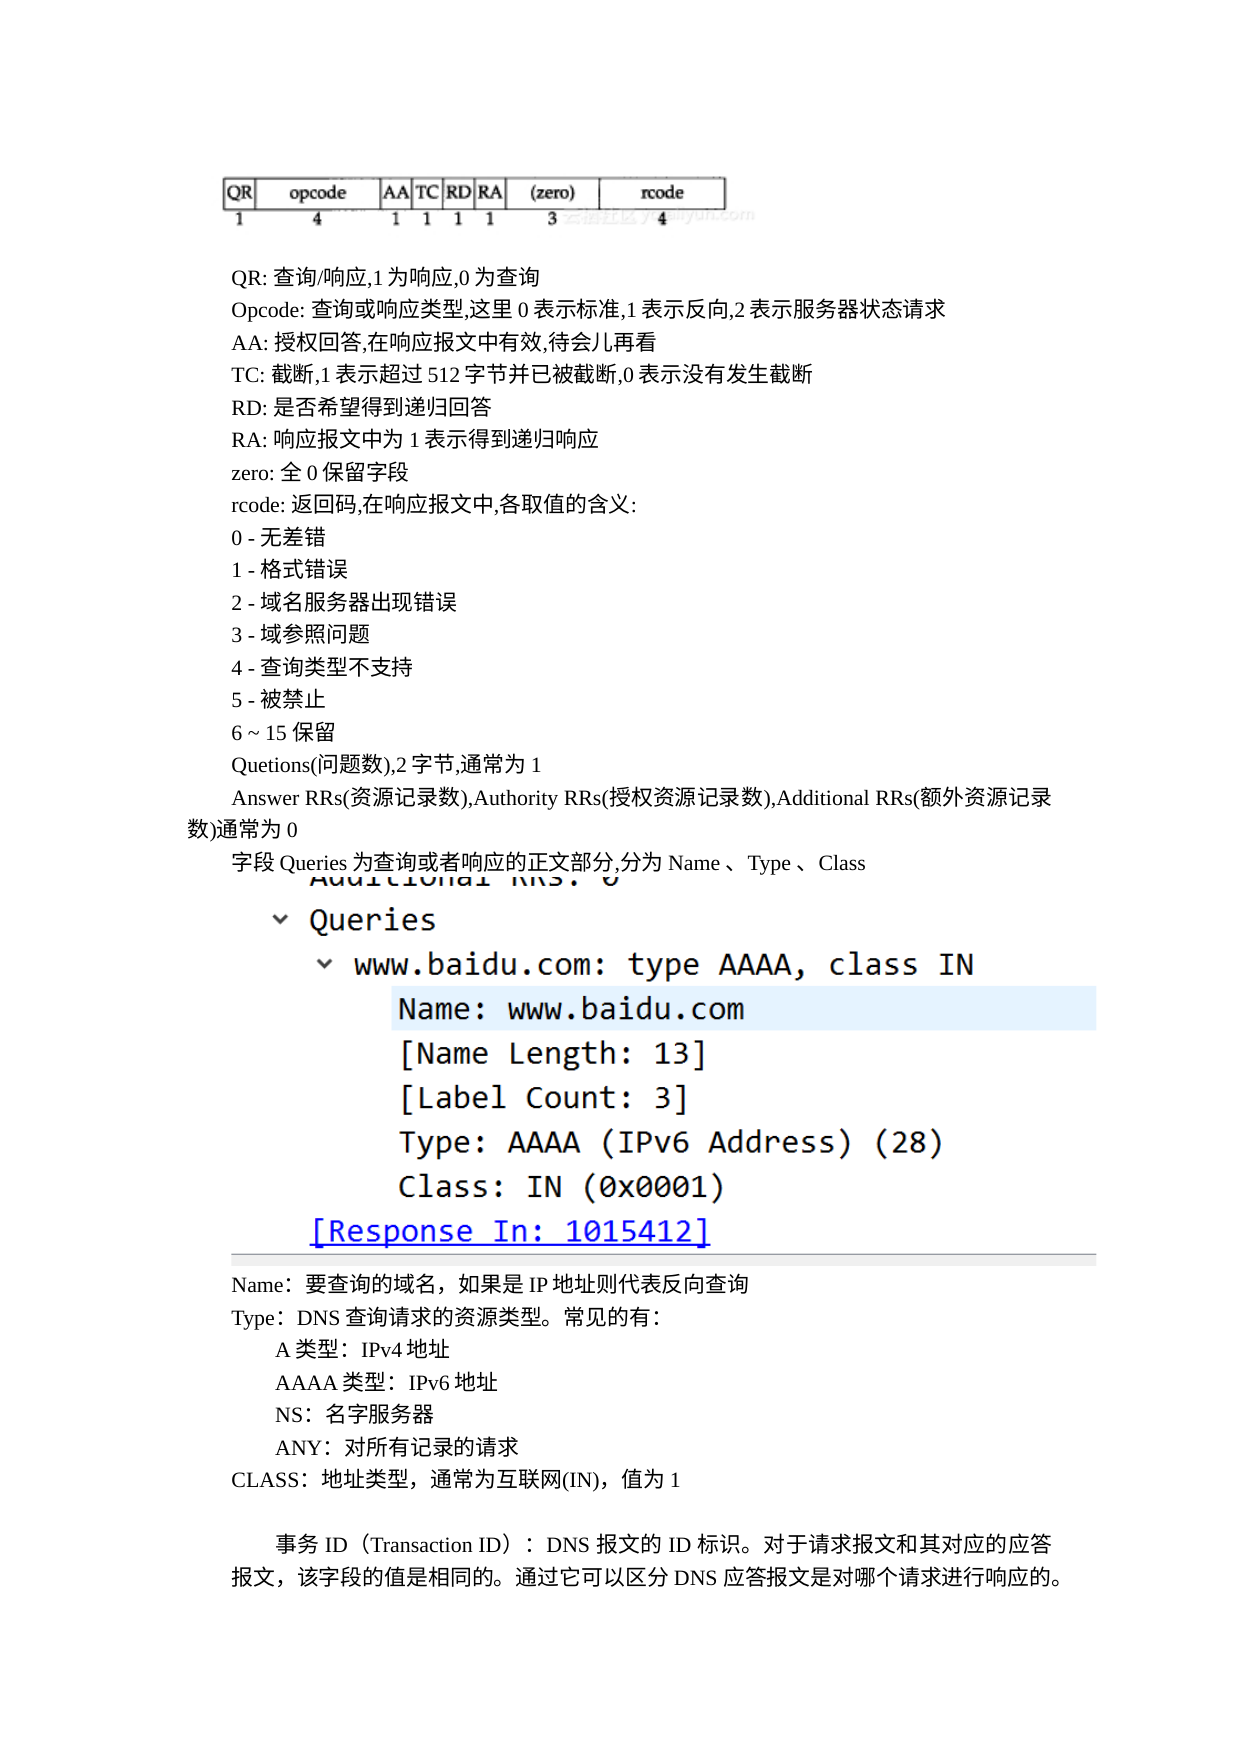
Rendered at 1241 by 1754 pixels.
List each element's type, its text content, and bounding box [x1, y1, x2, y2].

text RA: 响应报文中为1表示得到递归响应 [187, 422, 1053, 454]
text Type：DNS查询请求的资源类型。常见的有： [231, 1299, 1053, 1332]
text 5 - 被禁止 [187, 682, 1053, 714]
text NS：名字服务器 ANY：对所有记录的请求 [275, 1397, 1053, 1462]
text QR: 查询/响应,1为响应,0为查询 [187, 259, 1053, 292]
text Opcode: 查询或响应类型,这里0表示标准,1表示反向,2表示服务器状态请求 [187, 292, 1053, 324]
text RD: 是否希望得到递归回答 [187, 389, 1053, 422]
picture [187, 162, 771, 242]
text 事务 ID（Transaction ID）：DNS 报文的 ID 标识。对于请求报文和其对应的应答报文，该字段的值是相同的。通过它可以区分 DNS 应答报文是对哪个请求进行响应的。 [231, 1527, 1053, 1592]
text 3 - 域参照问题 [187, 617, 1053, 649]
text CLASS：地址类型，通常为互联网(IN)，值为1 [231, 1462, 1053, 1494]
text 字段Queries为查询或者响应的正文部分,分为Name 、Type 、Class [187, 844, 1053, 877]
picture [231, 877, 1097, 1266]
text 6 ~ 15 保留 [187, 714, 1053, 747]
text Quetions(问题数),2字节,通常为1 [187, 747, 1053, 779]
text A类型：IPv4地址 [231, 1332, 1053, 1364]
text 0 - 无差错 [187, 519, 1053, 552]
text TC: 截断,1表示超过512字节并已被截断,0表示没有发生截断 [187, 357, 1053, 389]
text zero: 全0保留字段 [187, 454, 1053, 487]
text 1 - 格式错误 [187, 552, 1053, 584]
text AA: 授权回答,在响应报文中有效,待会儿再看 [187, 324, 1053, 357]
text AAAA类型：IPv6地址 [231, 1364, 1053, 1397]
text Name：要查询的域名，如果是IP地址则代表反向查询 [231, 1267, 1053, 1299]
text rcode: 返回码,在响应报文中,各取值的含义: [187, 487, 1053, 519]
text Answer RRs(资源记录数),Authority RRs(授权资源记录数),Additional RRs(额外资源记录数)通常为0 [187, 779, 1053, 844]
text 2 - 域名服务器出现错误 [187, 584, 1053, 617]
text 4 - 查询类型不支持 [187, 649, 1053, 682]
